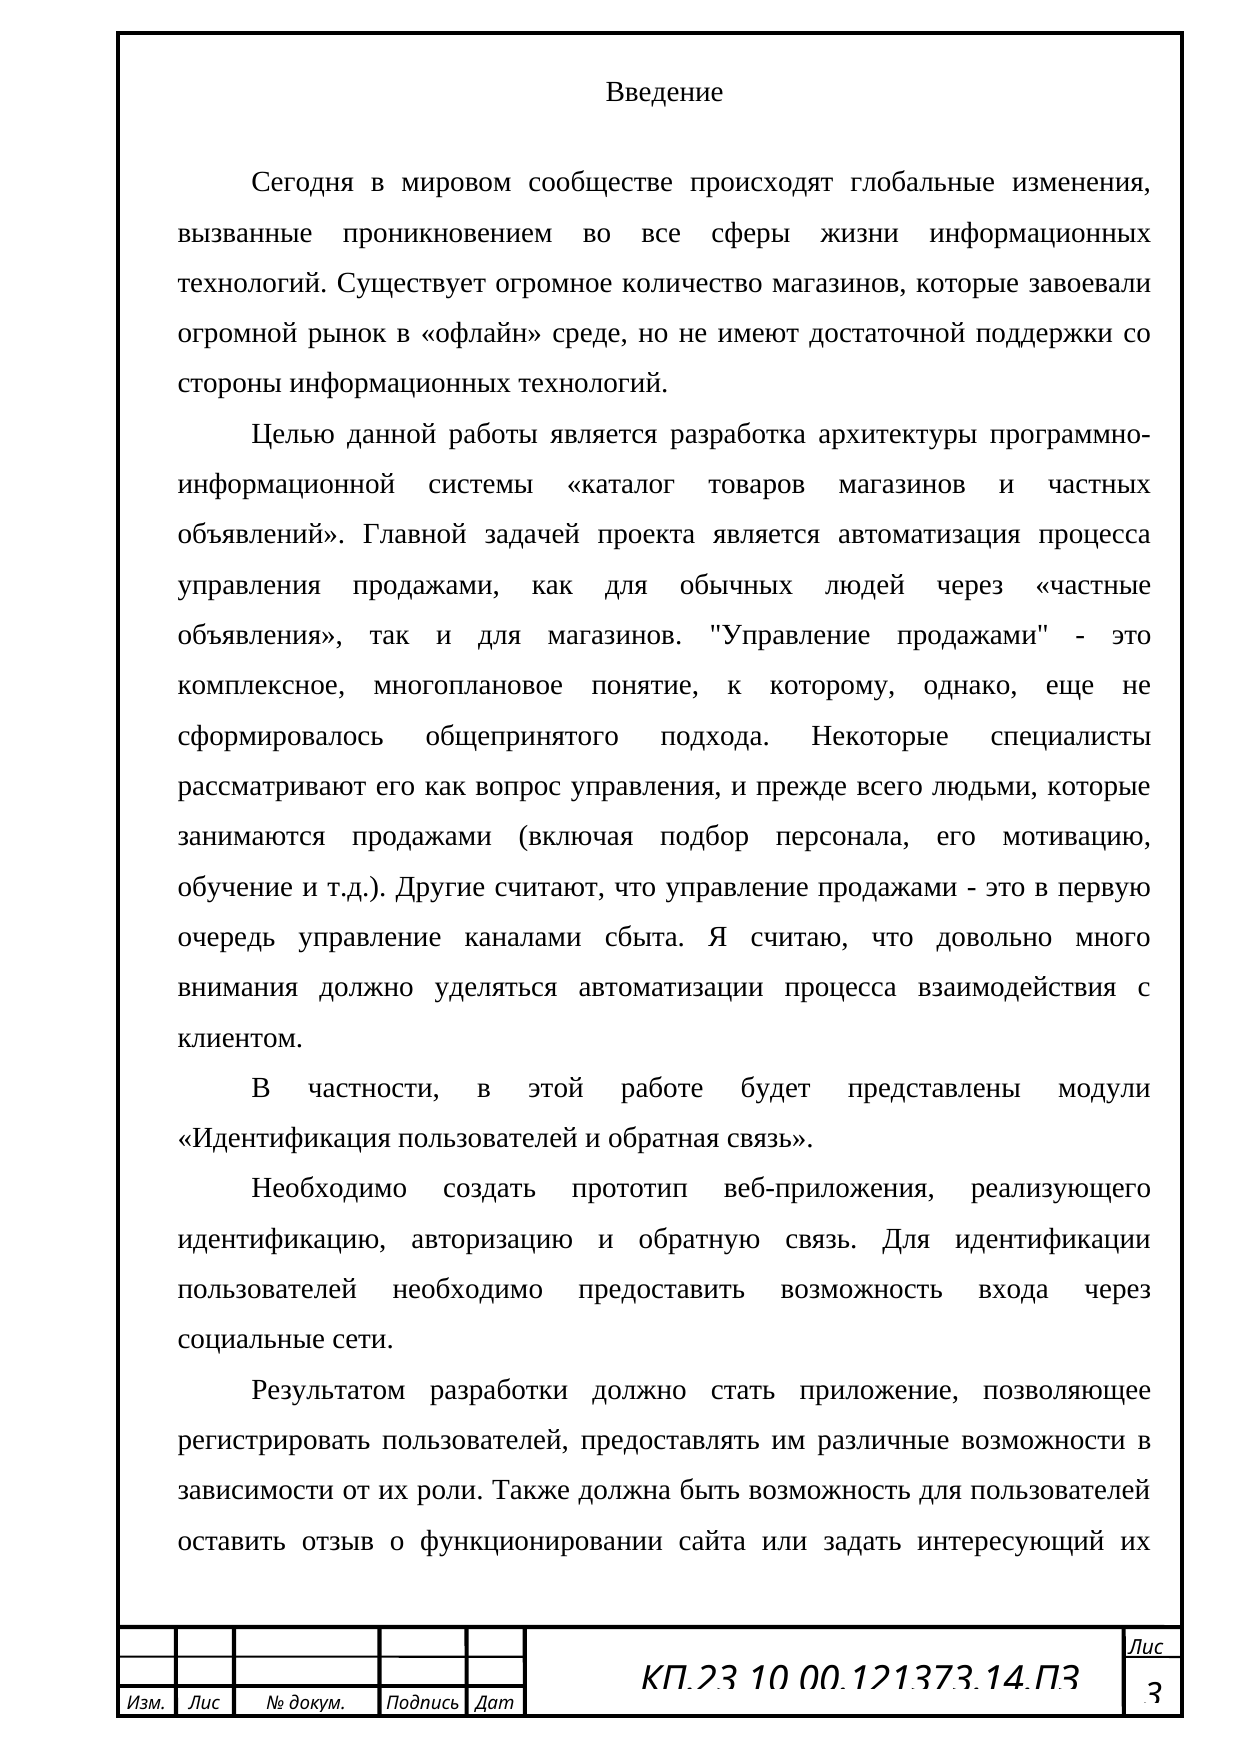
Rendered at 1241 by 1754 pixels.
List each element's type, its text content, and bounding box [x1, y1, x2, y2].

text В частности, в этой работе будет представлены модули «Идентификация пользователей и обратная связь». [177, 1070, 1152, 1154]
text Необходимо создать прототип веб-приложения, реализующего идентификацию, авторизацию и обратную связь. Для идентификации пользователей необходимо предоставить возможность входа через социальные сети. [177, 1171, 1152, 1355]
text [177, 1372, 1152, 1556]
text Введение [177, 74, 1152, 107]
text Целью данной работы является разработка архитектуры программно-информационной системы «каталог товаров магазинов и частных объявлений». Главной задачей проекта является автоматизация процесса управления продажами, как для обычных людей через «частные объявления», так и для магазинов. "Управление продажами" - это комплексное, многоплановое понятие, к которому, однако, еще не сформировалось общепринятого подхода. Некоторые специалисты рассматривают его как вопрос управления, и прежде всего людьми, которые занимаются продажами (включая подбор персонала, его мотивацию, обучение и т.д.). Другие считают, что управление продажами - это в первую очередь управление каналами сбыта. Я считаю, что довольно много внимания должно уделяться автоматизации процесса взаимодействия с клиентом. [177, 416, 1152, 1053]
text Сегодня в мировом сообществе происходят глобальные изменения, вызванные проникновением во все сферы жизни информационных технологий. Существует огромное количество магазинов, которые завоевали огромной рынок в «офлайн» среде, но не имеют достаточной поддержки со стороны информационных технологий. [177, 164, 1152, 399]
